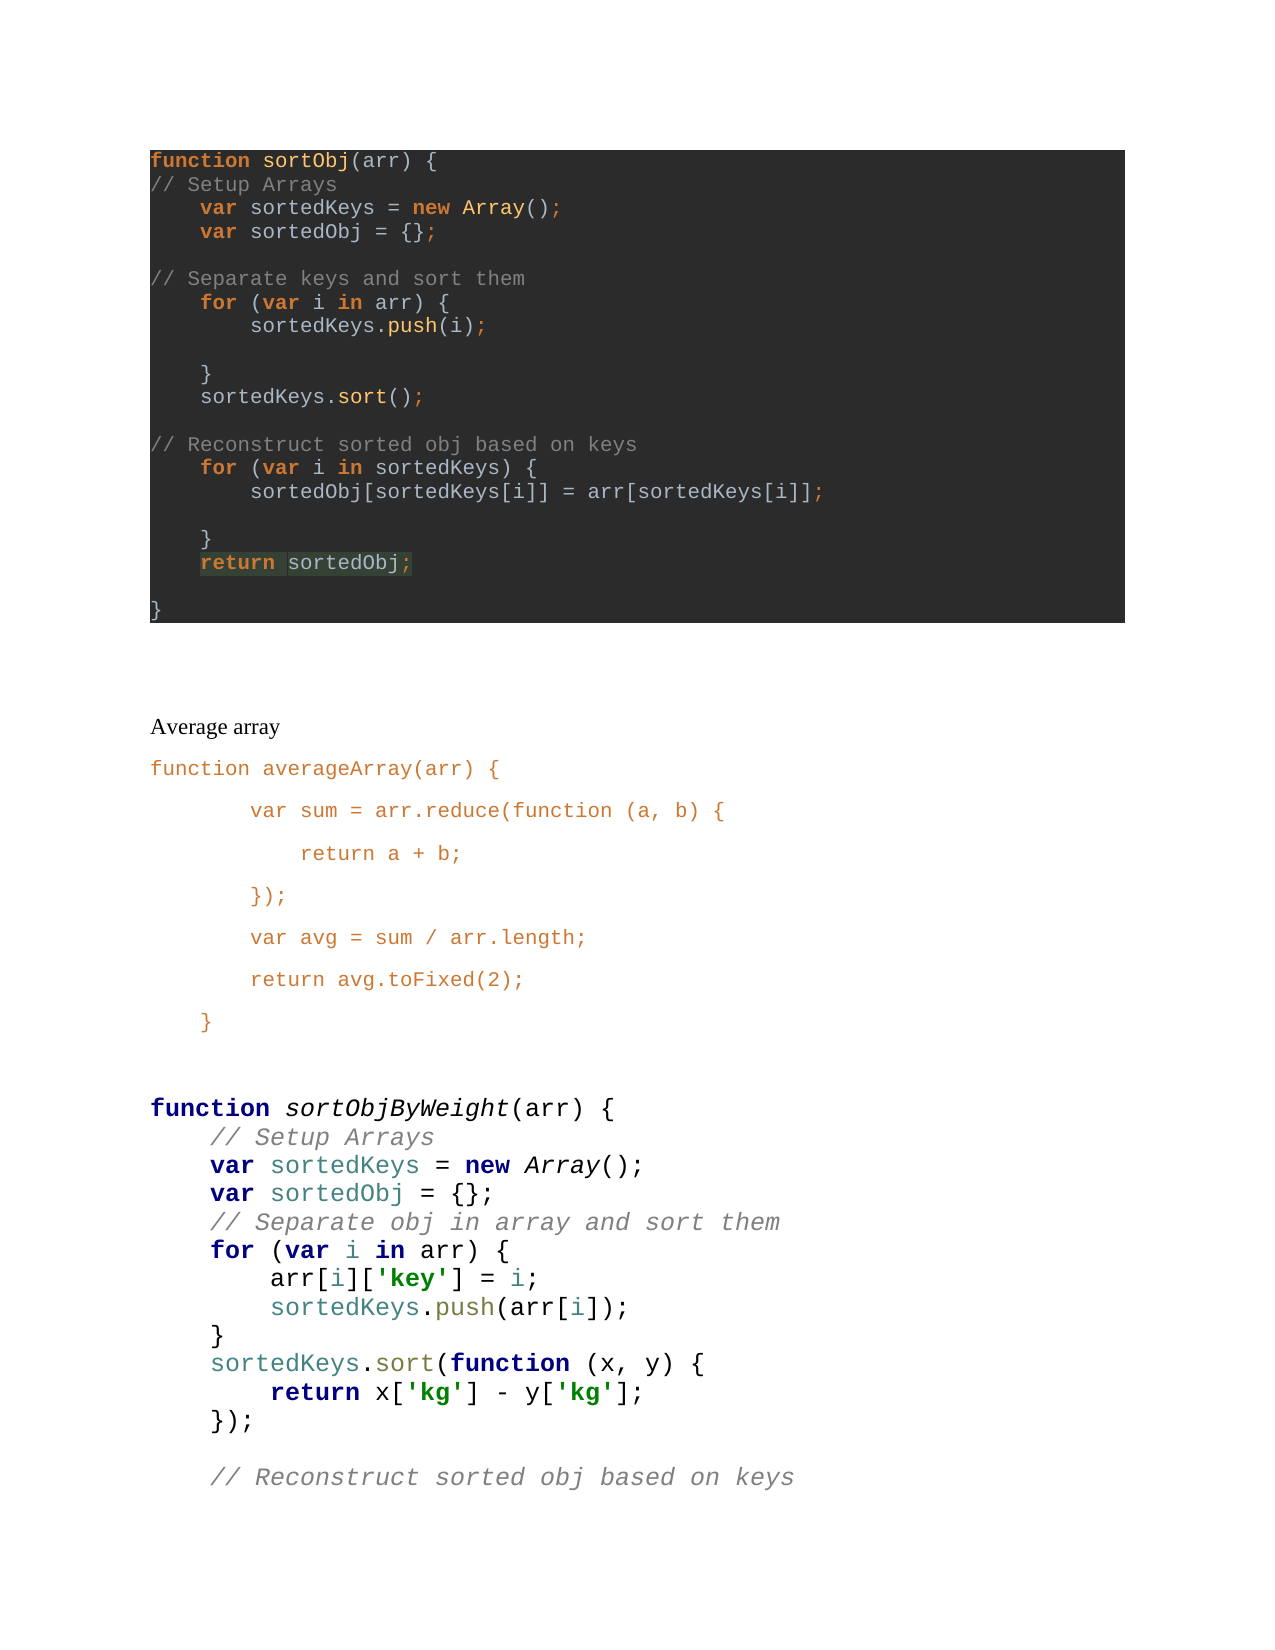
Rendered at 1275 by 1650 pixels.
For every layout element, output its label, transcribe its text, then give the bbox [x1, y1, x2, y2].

text Average array [150, 713, 1125, 739]
text function sortObj(arr) { // Setup Arrays var sortedKeys = new Array(); var sortedObj = {}; // Separate keys and sort them for (var i in arr) { sortedKeys.push(i); } sortedKeys.sort(); // Reconstruct sorted obj based on keys for (var i in sortedKeys) { sortedObj[sortedKeys[i]] = arr[sortedKeys[i]]; } return sortedObj; } [150, 150, 1125, 623]
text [150, 1096, 1125, 1492]
text var avg = sum / arr.length; [150, 927, 1125, 951]
text function averageArray(arr) { [150, 758, 1125, 782]
text return avg.toFixed(2); [150, 969, 1125, 993]
text var sum = arr.reduce(function (a, b) { [150, 800, 1125, 824]
text } [150, 1011, 1125, 1035]
text return a + b; [150, 843, 1125, 866]
text }); [150, 885, 1125, 908]
